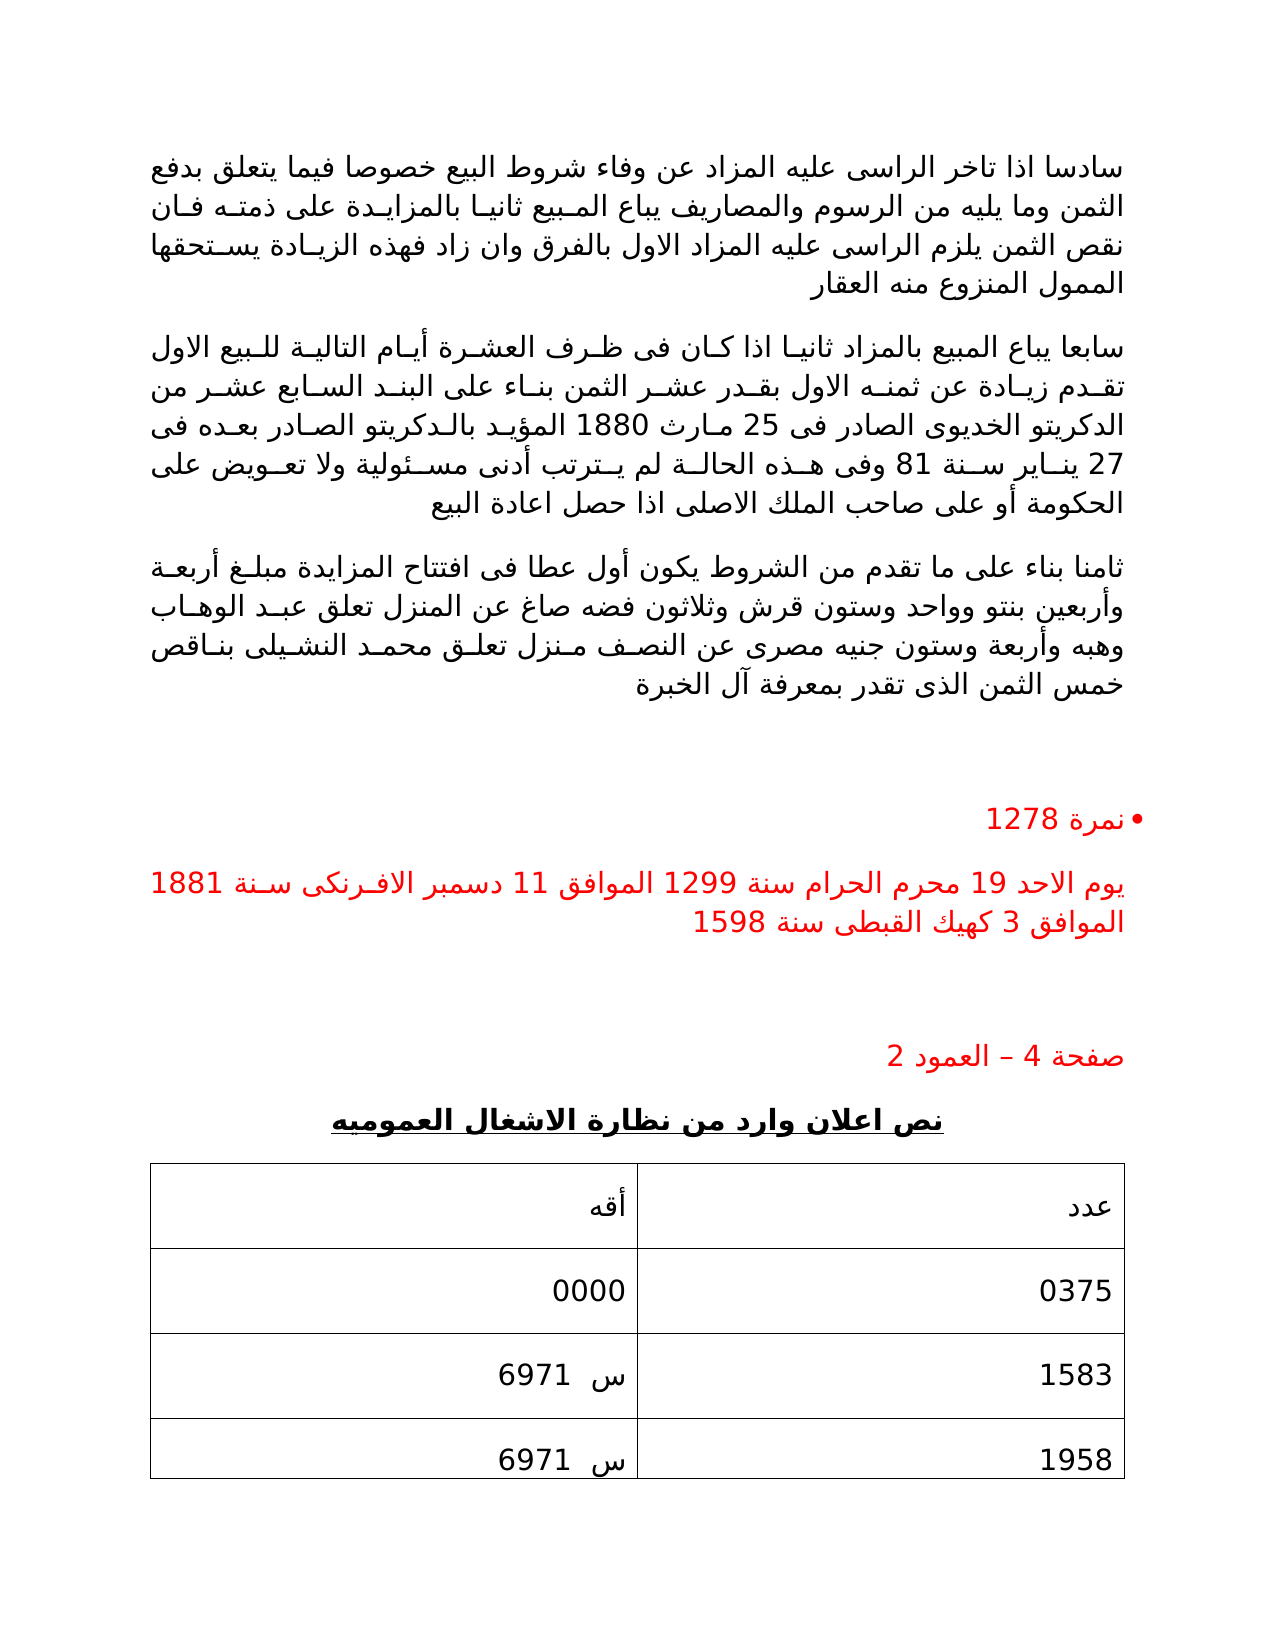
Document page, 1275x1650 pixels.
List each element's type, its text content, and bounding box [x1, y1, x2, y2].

table_header عدد [638, 1164, 1124, 1248]
table_cell 1958 [638, 1419, 1124, 1477]
text نص اعلان وارد من نظارة الاشغال العموميه [150, 1103, 1125, 1137]
text سادسا اذا تاخر الراسى عليه المزاد عن وفاء شروط البيع خصوصا فيما يتعلق بدفع الثمن وما يليه من الرسوم والمصاريف يباع المبيع ثانيا بالمزايدة على ذمته فان نقص الثمن يلزم الراسى عليه المزاد الاول بالفرق وان زاد فهذه الزيادة يستحقها الممول المنزوع منه العقار [150, 150, 1125, 301]
table_cell 0375 [638, 1249, 1124, 1333]
text سابعا يباع المبيع بالمزاد ثانيا اذا كان فى ظرف العشرة أيام التالية للبيع الاول تقدم زيادة عن ثمنه الاول بقدر عشر الثمن بناء على البند السابع عشر من الدكريتو الخديوى الصادر فى 25 مارث 1880 المؤيد بالدكريتو الصادر بعده فى 27 يناير سنة 81 وفى هذه الحالة لم يترتب أدنى مسئولية ولا تعويض على الحكومة أو على صاحب الملك الاصلى اذا حصل اعادة البيع [150, 331, 1125, 521]
text يوم الاحد 19 محرم الحرام سنة 1299 الموافق 11 دسمبر الافرنكى سنة 1881 الموافق 3 كهيك القبطى سنة 1598 [150, 866, 1125, 939]
list نمرة 1278 [150, 802, 1132, 836]
text صفحة 4 – العمود 2 [150, 1039, 1125, 1073]
text ثامنا بناء على ما تقدم من الشروط يكون أول عطا فى افتتاح المزايدة مبلغ أربعة وأربعين بنتو وواحد وستون قرش وثلاثون فضه صاغ عن المنزل تعلق عبد الوهاب وهبه وأربعة وستون جنيه مصرى عن النصف منزل تعلق محمد النشيلى بناقص خمس الثمن الذى تقدر بمعرفة آل الخبرة [150, 551, 1125, 701]
table_cell س 6971 [151, 1419, 637, 1477]
table_cell س 6971 [151, 1334, 637, 1417]
table_header أقه [151, 1164, 637, 1248]
table_cell 1583 [638, 1334, 1124, 1417]
table_cell 0000 [151, 1249, 637, 1333]
